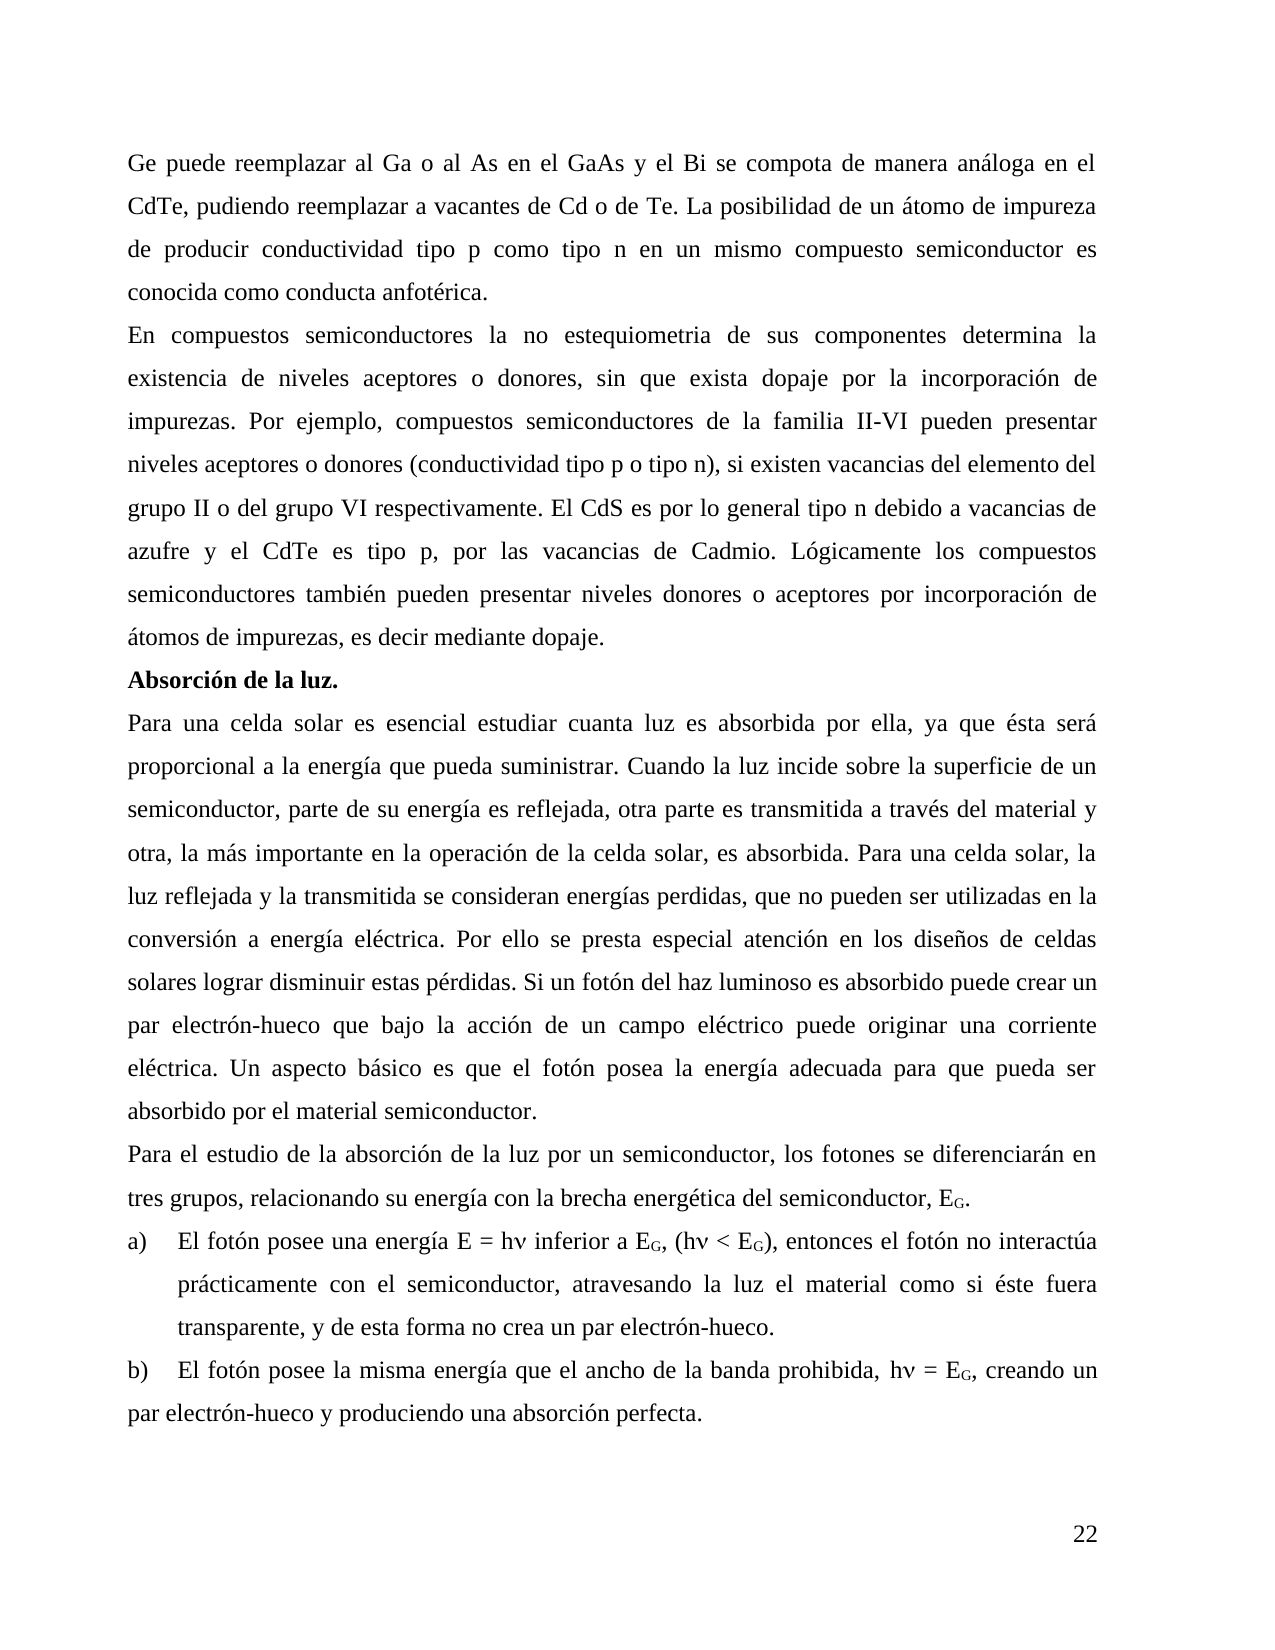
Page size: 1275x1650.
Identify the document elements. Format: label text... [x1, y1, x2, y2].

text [127, 148, 1098, 306]
text Para el estudio de la absorción de la luz por un semiconductor, los fotones se diferenciarán en tres grupos, relacionando su energía con la brecha energética del semiconductor, EG. [127, 1139, 1098, 1211]
list El fotón posee una energía E = h inferior a EG, (h < EG), entonces el fotón no interactúa prácticamente con el semiconductor, atravesando la luz el material como si éste fuera transparente, y de esta forma no crea un par electrón-hueco. [127, 1226, 1098, 1341]
text Para una celda solar es esencial estudiar cuanta luz es absorbida por ella, ya que ésta será proporcional a la energía que pueda suministrar. Cuando la luz incide sobre la superficie de un semiconductor, parte de su energía es reflejada, otra parte es transmitida a través del material y otra, la más importante en la operación de la celda solar, es absorbida. Para una celda solar, la luz reflejada y la transmitida se consideran energías perdidas, que no pueden ser utilizadas en la conversión a energía eléctrica. Por ello se presta especial atención en los diseños de celdas solares lograr disminuir estas pérdidas. Si un fotón del haz luminoso es absorbido puede crear un par electrón-hueco que bajo la acción de un campo eléctrico puede originar una corriente eléctrica. Un aspecto básico es que el fotón posea la energía adecuada para que pueda ser absorbido por el material semiconductor. [127, 708, 1098, 1125]
text En compuestos semiconductores la no estequiometria de sus componentes determina la existencia de niveles aceptores o donores, sin que exista dopaje por la incorporación de impurezas. Por ejemplo, compuestos semiconductores de la familia II-VI pueden presentar niveles aceptores o donores (conductividad tipo p o tipo n), si existen vacancias del elemento del grupo II o del grupo VI respectivamente. El CdS es por lo general tipo n debido a vacancias de azufre y el CdTe es tipo p, por las vacancias de Cadmio. Lógicamente los compuestos semiconductores también pueden presentar niveles donores o aceptores por incorporación de átomos de impurezas, es decir mediante dopaje. [127, 320, 1098, 651]
text Absorción de la luz. [127, 665, 1098, 694]
text b) El fotón posee la misma energía que el ancho de la banda prohibida, h = EG, creando un par electrón-hueco y produciendo una absorción perfecta. [127, 1355, 1098, 1427]
